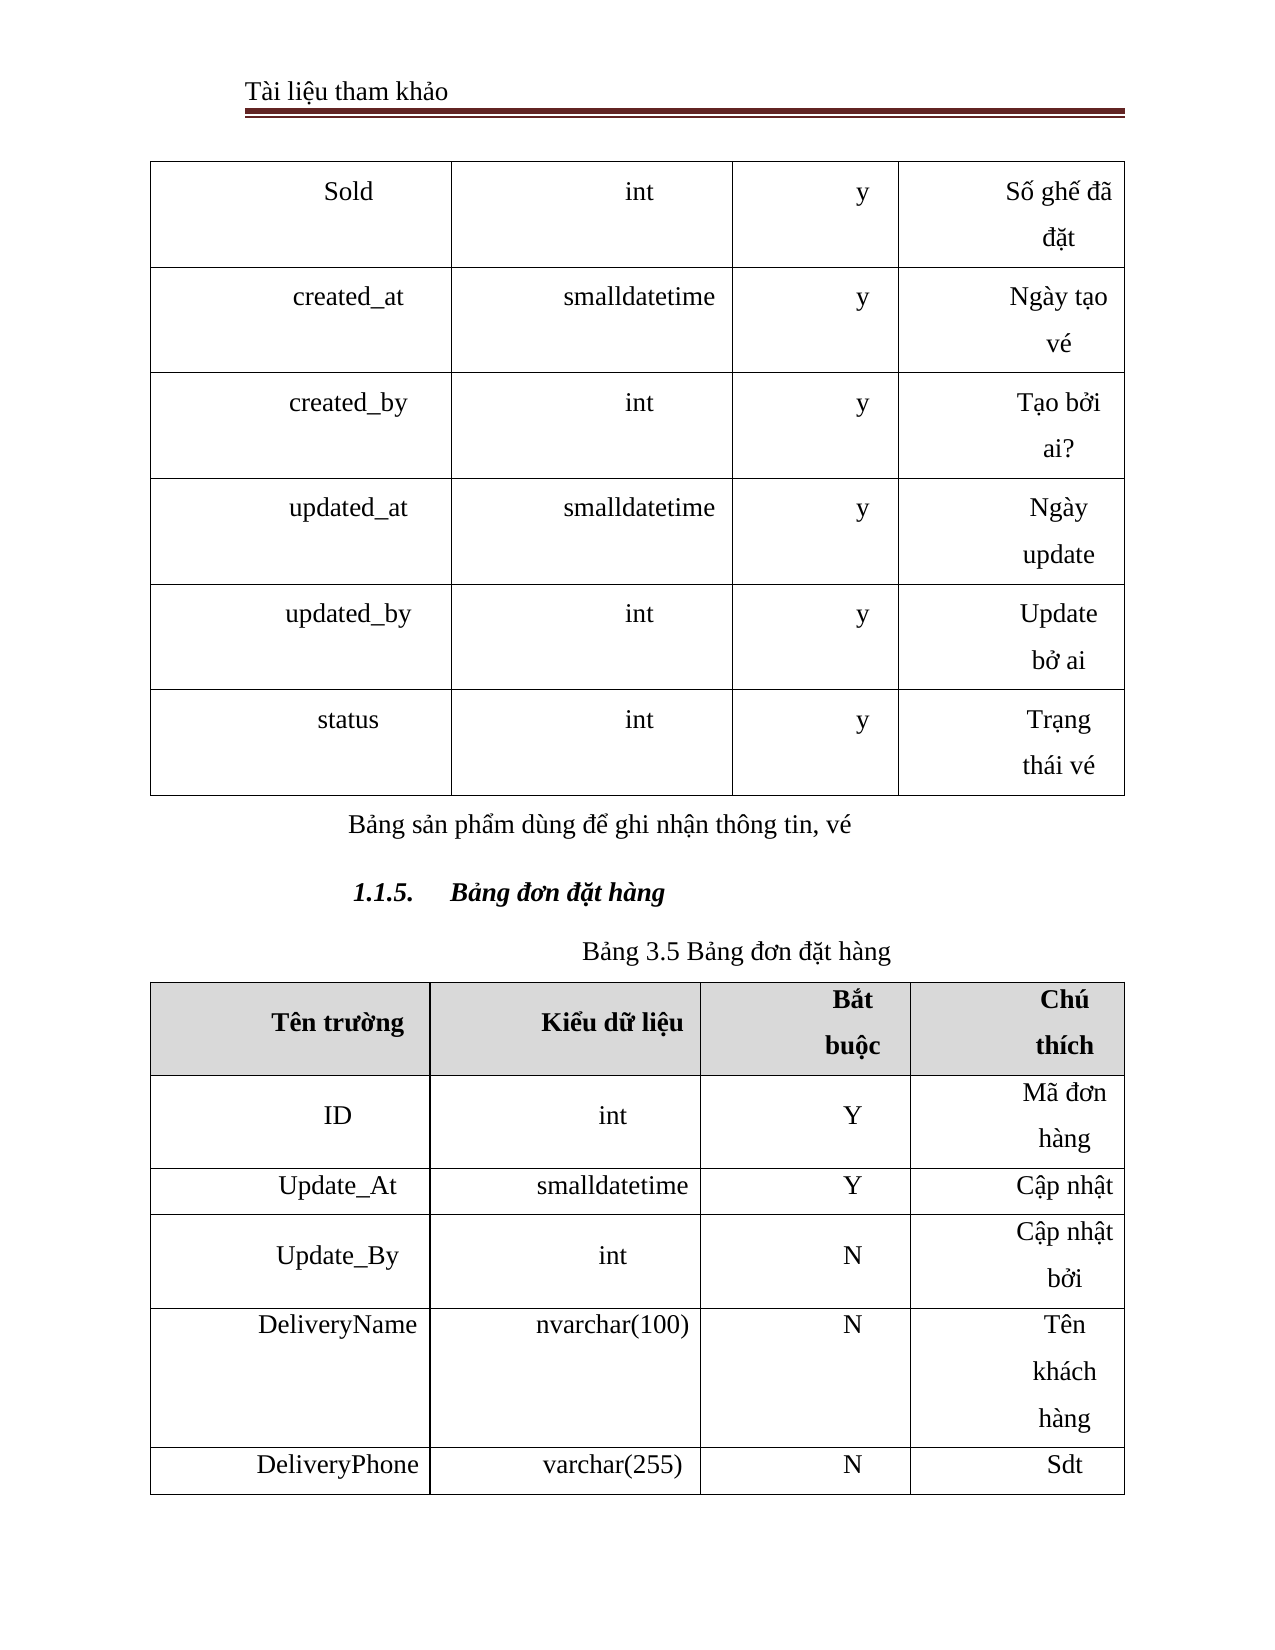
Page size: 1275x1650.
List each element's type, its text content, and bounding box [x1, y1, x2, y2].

table_cell int [431, 1076, 700, 1168]
table_cell Y [701, 1076, 910, 1168]
table_cell int [452, 585, 732, 689]
table_cell Ngày tạo vé [899, 268, 1124, 372]
table_cell Update_By [151, 1215, 429, 1307]
table_cell Mã đơn hàng [911, 1076, 1124, 1168]
table_cell Tạo bởi ai? [899, 373, 1124, 478]
table_cell Ngày update [899, 479, 1124, 583]
table_cell updated_at [151, 479, 451, 583]
table_cell smalldatetime [452, 268, 732, 372]
table_cell y [733, 373, 898, 478]
table_cell varchar(255) [431, 1448, 700, 1494]
table_cell ID [151, 1076, 429, 1168]
table_cell int [452, 690, 732, 795]
table_cell Tên khách hàng [911, 1309, 1124, 1447]
table_cell status [151, 690, 451, 795]
table_cell Cập nhật bởi [911, 1215, 1124, 1307]
table_cell N [701, 1309, 910, 1447]
table_cell y [733, 585, 898, 689]
table_cell Trạng thái vé [899, 690, 1124, 795]
table_cell DeliveryName [151, 1309, 429, 1447]
table_cell int [452, 162, 732, 267]
table_cell DeliveryPhone [151, 1448, 429, 1494]
table_cell updated_by [151, 585, 451, 689]
table_cell y [733, 690, 898, 795]
table_cell Số ghế đã đặt [899, 162, 1124, 267]
subtitle Bảng đơn đặt hàng [249, 876, 1125, 907]
text Bảng sản phẩm dùng để ghi nhận thông tin, vé [244, 808, 1125, 839]
table_cell y [733, 479, 898, 583]
table_header Bắt buộc [701, 983, 910, 1075]
table_cell smalldatetime [431, 1169, 700, 1214]
table_header Chú thích [911, 983, 1124, 1075]
table_cell N [701, 1448, 910, 1494]
table_cell y [733, 268, 898, 372]
table_cell smalldatetime [452, 479, 732, 583]
table_header Tên trường [151, 983, 429, 1075]
table_header Kiểu dữ liệu [431, 983, 700, 1075]
text Bảng 3.5 Bảng đơn đặt hàng [244, 935, 1125, 966]
table_cell created_at [151, 268, 451, 372]
table_cell int [431, 1215, 700, 1307]
table_cell created_by [151, 373, 451, 478]
table_cell N [701, 1215, 910, 1307]
table_cell Update_At [151, 1169, 429, 1214]
table_cell Sdt khách hàng [911, 1448, 1124, 1494]
table_cell nvarchar(100) [431, 1309, 700, 1447]
table_cell y [733, 162, 898, 267]
table_cell Cập nhật [911, 1169, 1124, 1214]
table_cell Sold [151, 162, 451, 267]
table_cell Y [701, 1169, 910, 1214]
table_cell int [452, 373, 732, 478]
table_cell Update bở ai [899, 585, 1124, 689]
